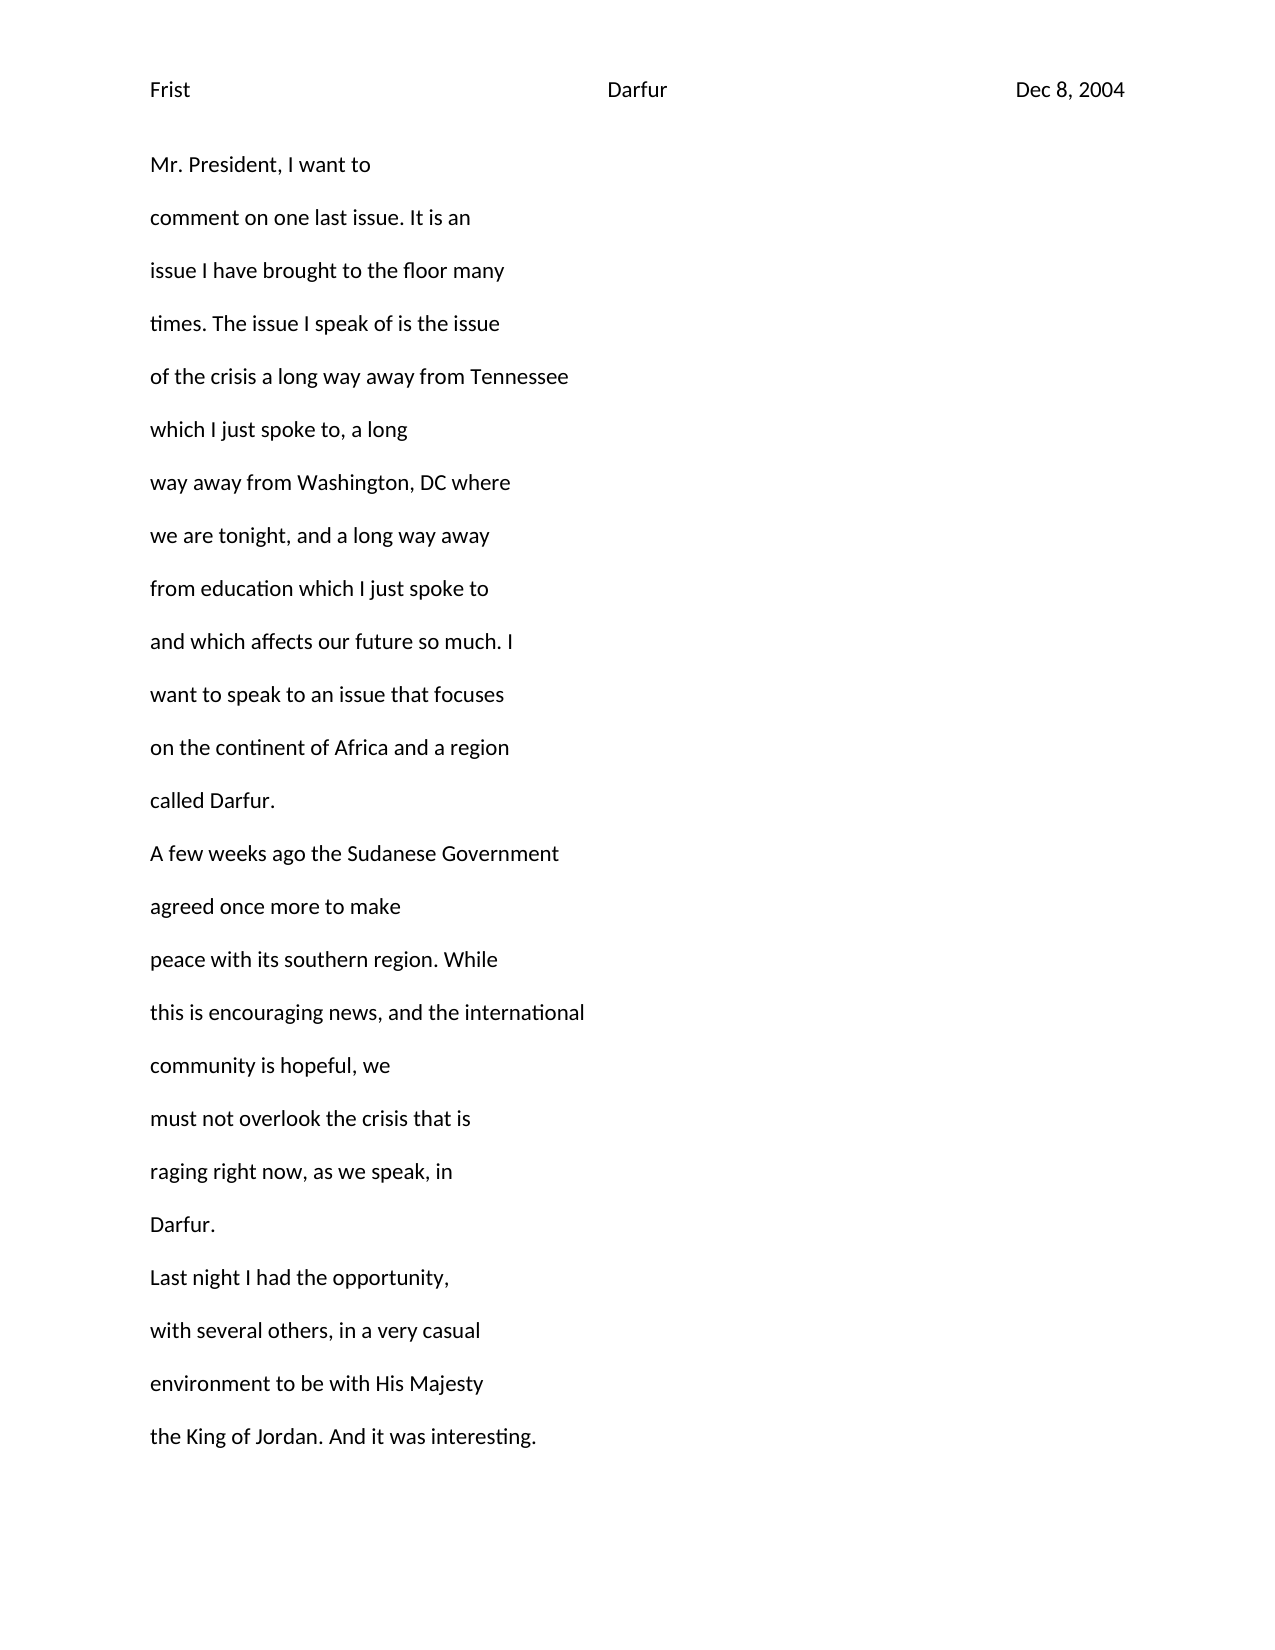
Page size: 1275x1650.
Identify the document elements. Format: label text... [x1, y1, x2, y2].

text must not overlook the crisis that is [150, 1104, 1125, 1132]
text of the crisis a long way away from Tennessee [150, 362, 1125, 390]
text issue I have brought to the floor many [150, 256, 1125, 284]
text agreed once more to make [150, 892, 1125, 920]
text want to speak to an issue that focuses [150, 680, 1125, 708]
text from education which I just spoke to [150, 574, 1125, 602]
text with several others, in a very casual [150, 1316, 1125, 1344]
text comment on one last issue. It is an [150, 203, 1125, 231]
text called Darfur. [150, 786, 1125, 814]
text A few weeks ago the Sudanese Government [150, 839, 1125, 867]
text Last night I had the opportunity, [150, 1263, 1125, 1291]
text community is hopeful, we [150, 1051, 1125, 1079]
text the King of Jordan. And it was interesting. [150, 1422, 1125, 1451]
text this is encouraging news, and the international [150, 998, 1125, 1026]
text we are tonight, and a long way away [150, 521, 1125, 549]
text times. The issue I speak of is the issue [150, 309, 1125, 337]
text peace with its southern region. While [150, 945, 1125, 973]
text which I just spoke to, a long [150, 415, 1125, 443]
text and which affects our future so much. I [150, 627, 1125, 655]
text on the continent of Africa and a region [150, 733, 1125, 761]
text way away from Washington, DC where [150, 468, 1125, 496]
text Mr. President, I want to [150, 150, 1125, 178]
text Darfur. [150, 1210, 1125, 1238]
text raging right now, as we speak, in [150, 1157, 1125, 1185]
text environment to be with His Majesty [150, 1369, 1125, 1397]
